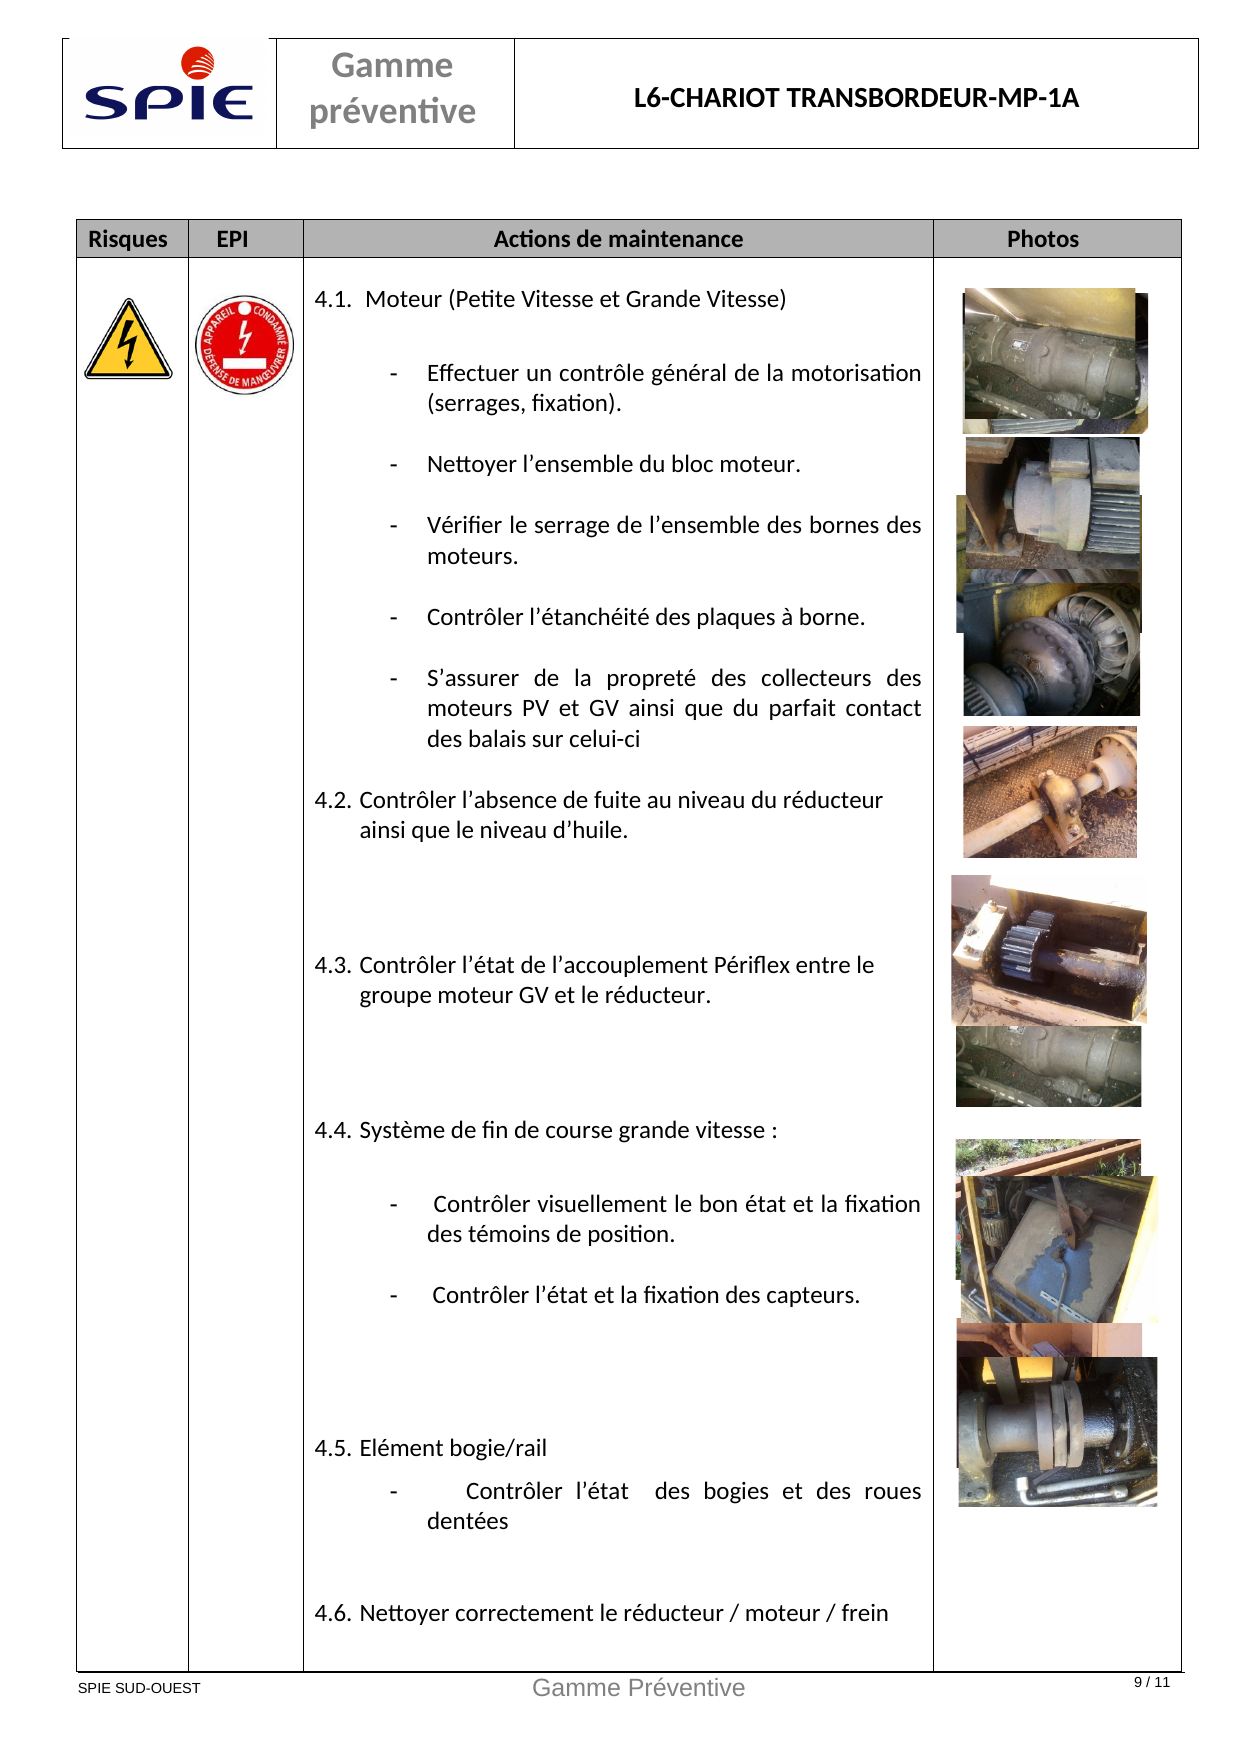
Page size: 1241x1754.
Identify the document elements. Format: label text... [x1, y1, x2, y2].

table_header EPI [189, 220, 303, 257]
picture [955, 1139, 1159, 1507]
table_header Actions de maintenance [304, 220, 933, 257]
table_header Risques [77, 220, 188, 257]
picture [962, 288, 1149, 434]
table_cell [77, 258, 188, 1671]
picture [81, 294, 175, 382]
table_header Photos [934, 220, 1181, 257]
picture [192, 293, 294, 397]
picture [956, 437, 1142, 716]
picture [69, 38, 269, 136]
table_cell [304, 258, 933, 1671]
table_cell GANTS CUIR [189, 258, 303, 1671]
picture [963, 726, 1137, 858]
table_cell [934, 258, 1181, 1671]
picture [951, 875, 1147, 1107]
